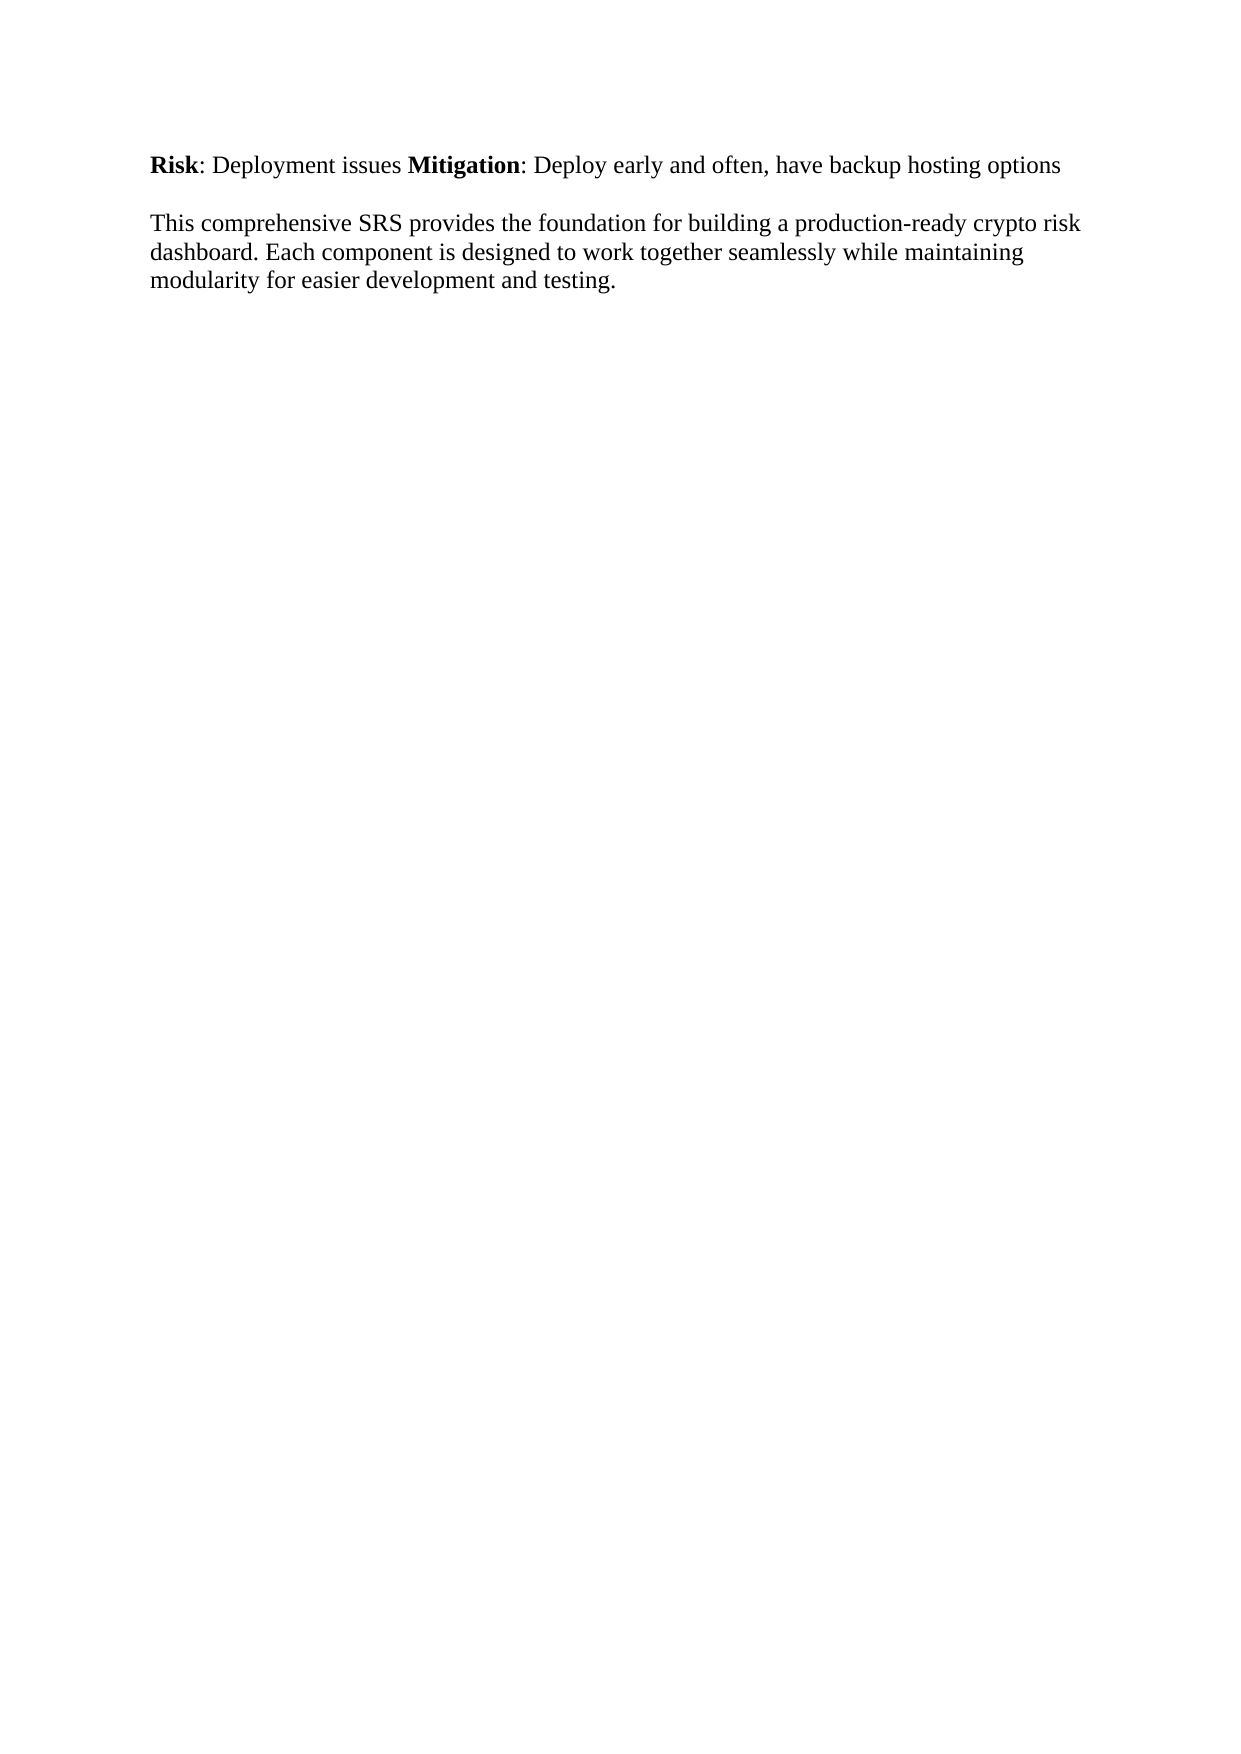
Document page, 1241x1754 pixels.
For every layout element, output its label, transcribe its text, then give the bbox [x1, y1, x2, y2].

text Risk: Deployment issues Mitigation: Deploy early and often, have backup hosting options [150, 150, 1090, 179]
text This comprehensive SRS provides the foundation for building a production-ready crypto risk dashboard. Each component is designed to work together seamlessly while maintaining modularity for easier development and testing. [150, 208, 1090, 294]
